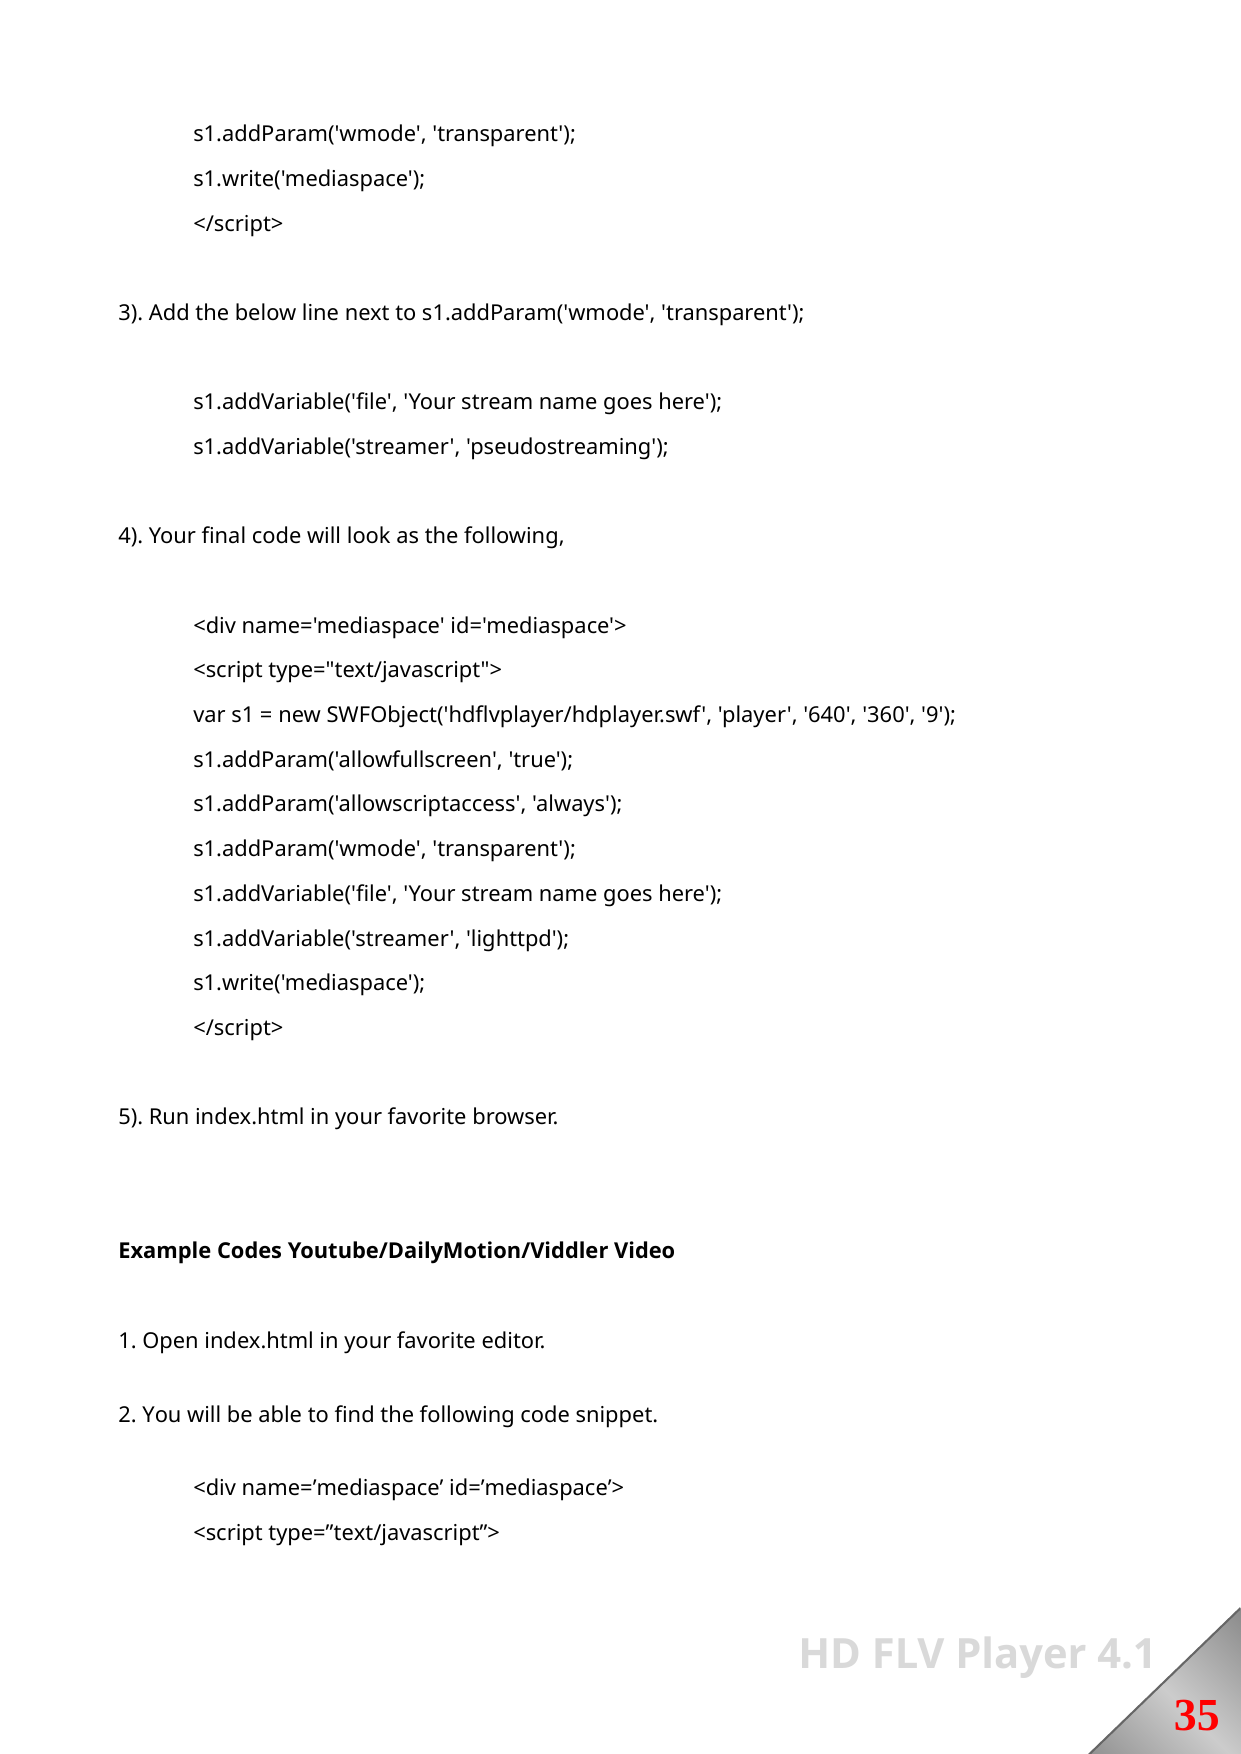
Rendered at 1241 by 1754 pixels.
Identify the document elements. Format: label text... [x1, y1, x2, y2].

text s1.addVariable('file', 'Your stream name goes here'); [193, 878, 1097, 908]
text s1.addParam('allowscriptaccess', 'always'); [193, 788, 1097, 818]
text 2. You will be able to find the following code snippet. [118, 1398, 1097, 1428]
text s1.addParam('wmode', 'transparent'); [193, 118, 1097, 148]
text 1. Open index.html in your favorite editor. [118, 1325, 1097, 1354]
text 5). Run index.html in your favorite browser. [118, 1101, 1097, 1131]
text </script> [193, 207, 1097, 237]
text s1.addVariable('streamer', 'pseudostreaming'); [193, 431, 1097, 461]
text s1.write('mediaspace'); [193, 163, 1097, 193]
text </script> [193, 1012, 1097, 1042]
text s1.addParam('allowfullscreen', 'true'); [193, 744, 1097, 773]
text <div name=’mediaspace’ id=’mediaspace’> [193, 1472, 1097, 1502]
text <script type="text/javascript"> [193, 654, 1097, 684]
text var s1 = new SWFObject('hdflvplayer/hdplayer.swf', 'player', '640', '360', '9'); [193, 699, 1097, 729]
text 3). Add the below line next to s1.addParam('wmode', 'transparent'); [118, 297, 1097, 327]
text 4). Your final code will look as the following, [118, 520, 1097, 550]
text Example Codes Youtube/DailyMotion/Viddler Video [118, 1235, 1097, 1265]
text s1.addVariable('streamer', 'lighttpd'); [193, 922, 1097, 952]
text <script type=”text/javascript”> [193, 1517, 1097, 1547]
text s1.addVariable('file', 'Your stream name goes here'); [193, 386, 1097, 416]
text s1.write('mediaspace'); [193, 967, 1097, 997]
text s1.addParam('wmode', 'transparent'); [193, 833, 1097, 863]
text <div name='mediaspace' id='mediaspace'> [193, 610, 1097, 639]
